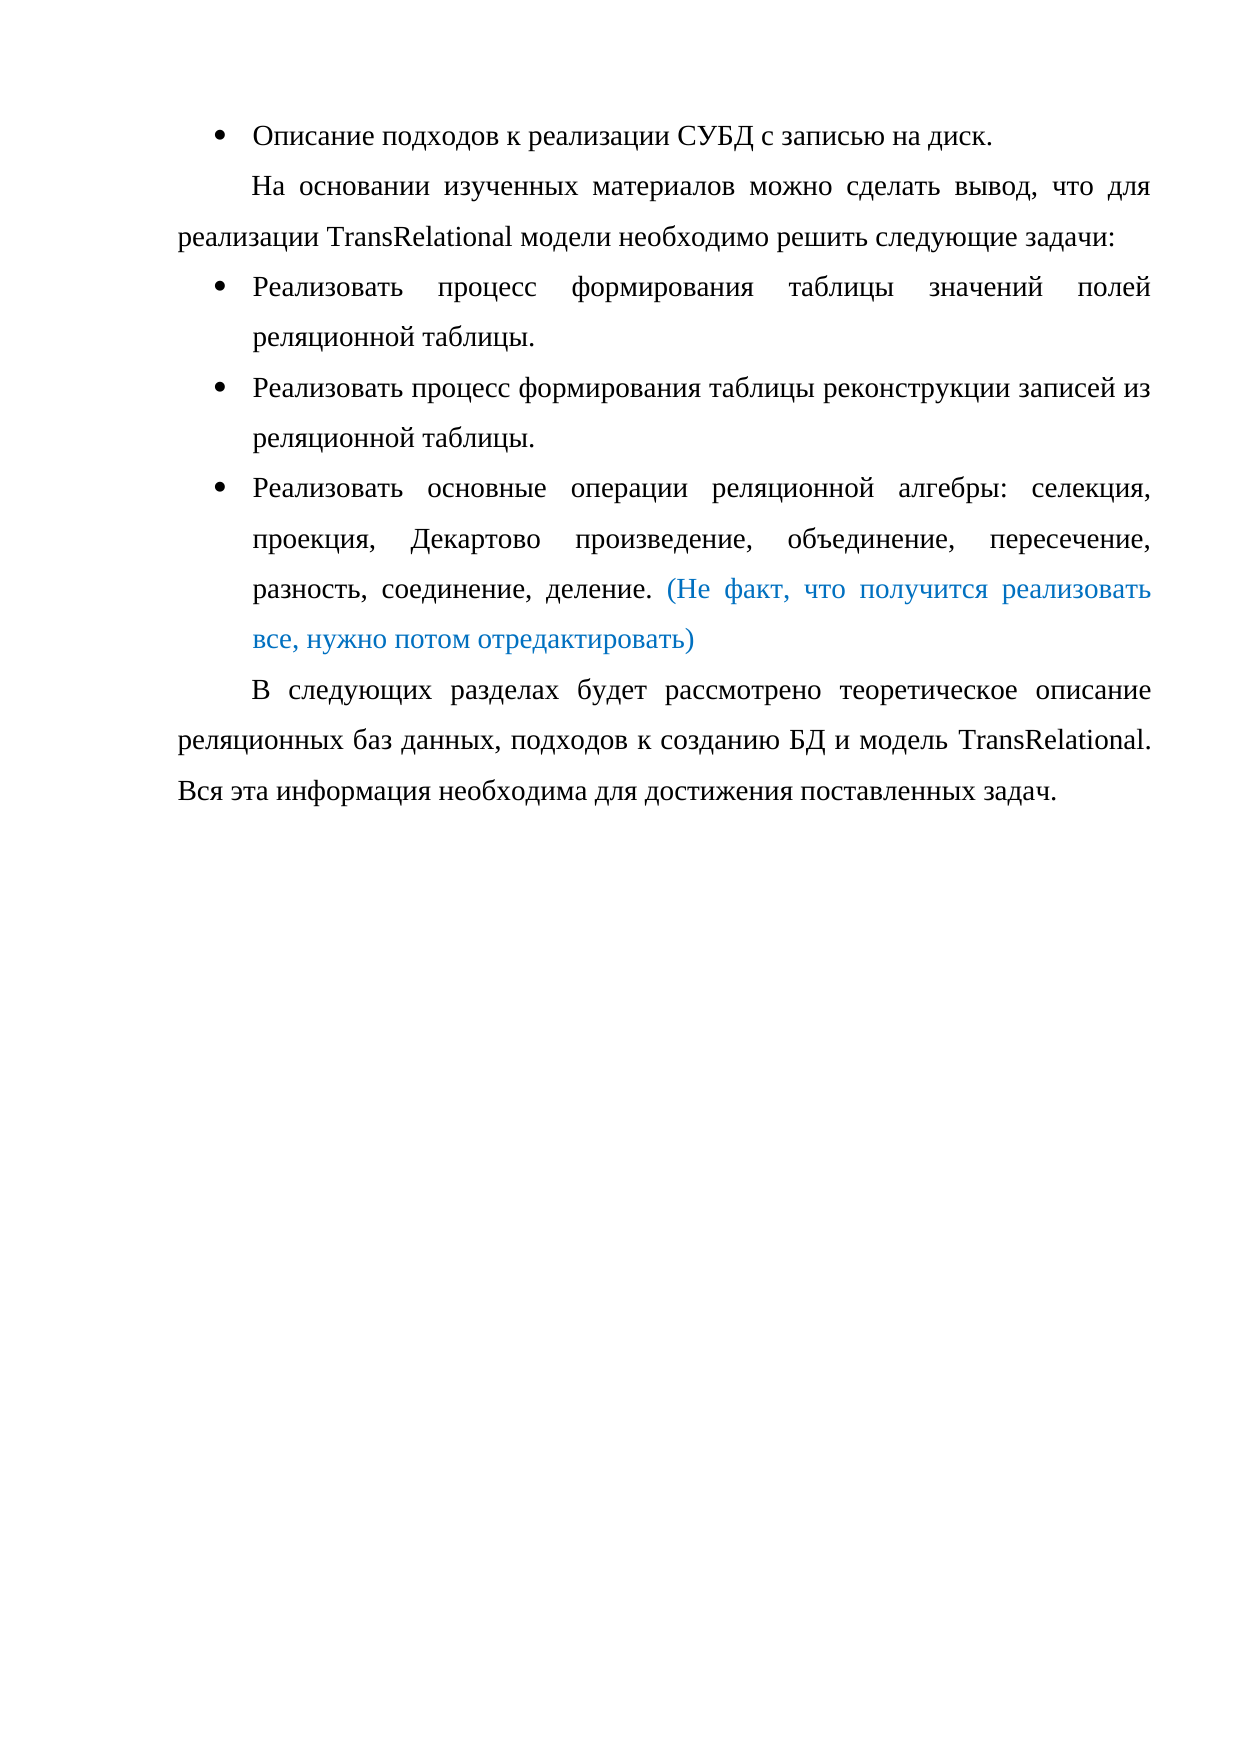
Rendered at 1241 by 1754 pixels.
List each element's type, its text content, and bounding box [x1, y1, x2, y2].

list Реализовать процесс формирования таблицы значений полей реляционной таблицы. [215, 269, 1152, 353]
list Реализовать основные операции реляционной алгебры: селекция, проекция, Декартово произведение, объединение, пересечение, разность, соединение, деление. (Не факт, что получится реализовать все, нужно потом отредактировать) [215, 471, 1152, 655]
text В следующих разделах будет рассмотрено теоретическое описание реляционных баз данных, подходов к созданию БД и модель TransRelational. Вся эта информация необходима для достижения поставленных задач. [177, 672, 1152, 806]
list Описание подходов к реализации СУБД с записью на диск. [215, 118, 1152, 152]
list Реализовать процесс формирования таблицы реконструкции записей из реляционной таблицы. [215, 370, 1152, 454]
text На основании изученных материалов можно сделать вывод, что для реализации TransRelational модели необходимо решить следующие задачи: [177, 168, 1152, 252]
